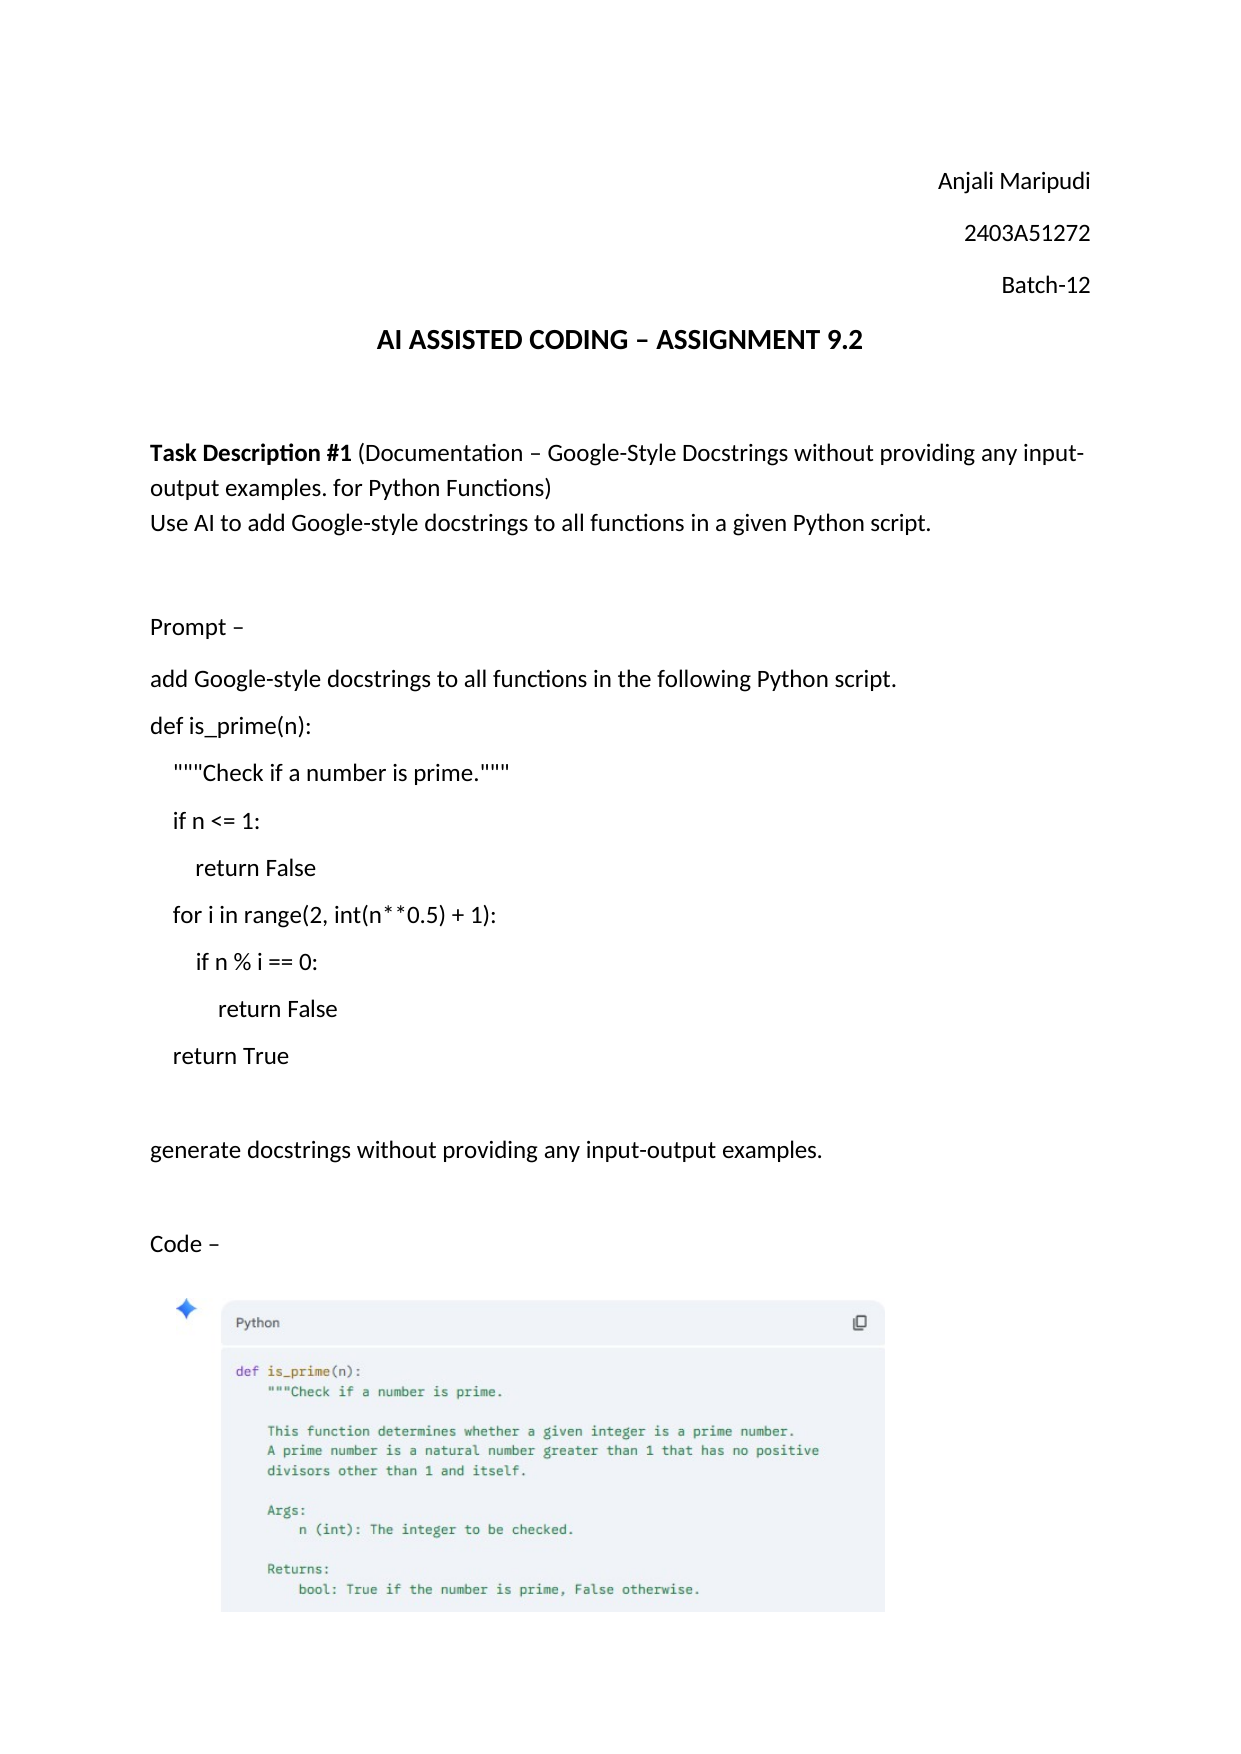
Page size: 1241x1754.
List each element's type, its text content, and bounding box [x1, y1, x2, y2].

text for i in range(2, int(n**0.5) + 1): if n % i == 0: [173, 899, 502, 977]
text Use AI to add Google-style docstrings to all functions in a given Python script. [150, 507, 1093, 537]
text 2403A51272 [148, 217, 1091, 248]
text Batch-12 [148, 269, 1091, 300]
text Prompt – [150, 611, 1093, 641]
text generate docstrings without providing any input-output examples. [150, 1134, 1093, 1165]
text return False return True [173, 993, 398, 1071]
title AI ASSISTED CODING – ASSIGNMENT 9.2 [148, 321, 1093, 357]
text return False [195, 852, 1093, 882]
text Anjali Maripudi [148, 165, 1091, 196]
text """Check if a number is prime.""" if n <= 1: [173, 757, 517, 835]
picture [176, 1298, 885, 1612]
text Task Description #1 (Documentation – Google-Style Docstrings without providing any input- output examples. for Python Functions) [150, 437, 1093, 502]
text add Google-style docstrings to all functions in the following Python script. def is_prime(n): [150, 663, 922, 741]
text Code – [150, 1228, 1093, 1259]
